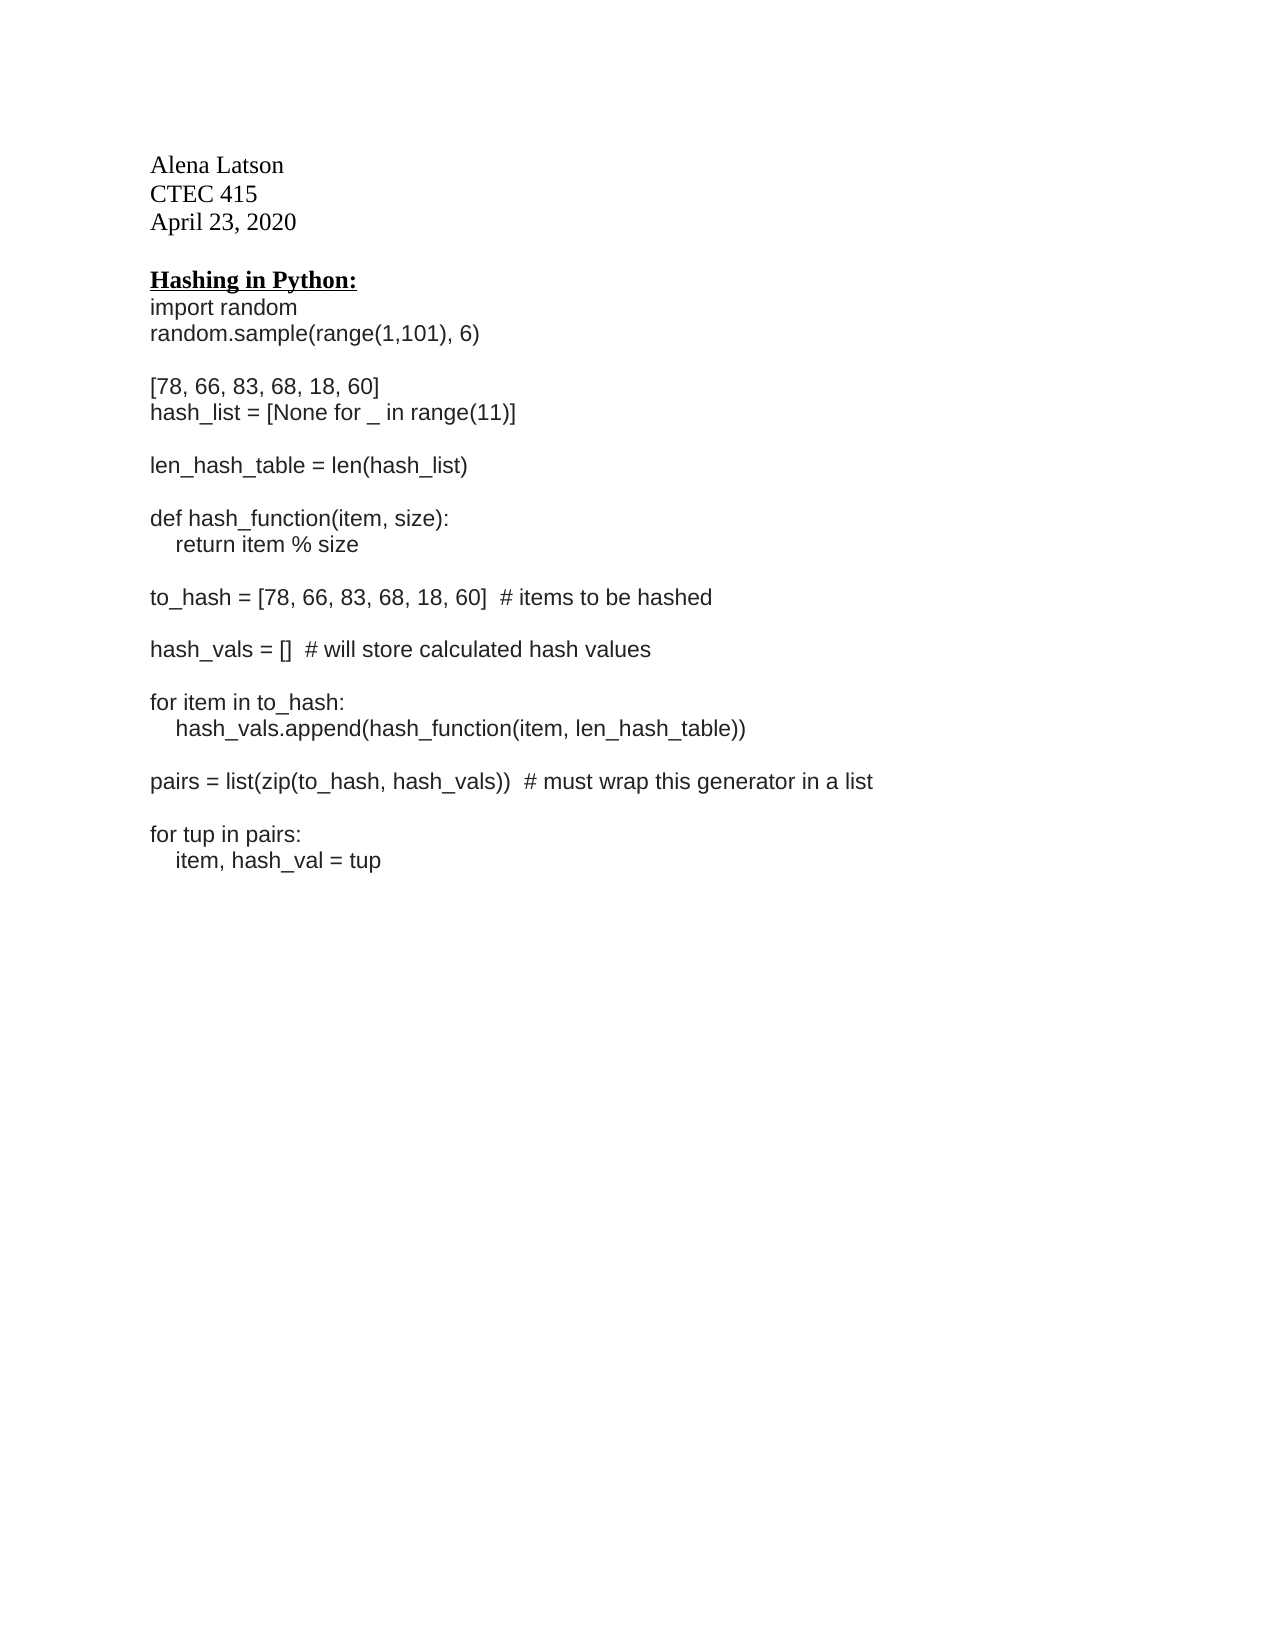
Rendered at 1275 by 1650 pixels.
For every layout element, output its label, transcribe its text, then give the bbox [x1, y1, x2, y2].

text Alena Latson [150, 150, 1125, 179]
text April 23, 2020 [150, 207, 1125, 236]
text Hashing in Python: [150, 265, 1125, 294]
text CTEC 415 [150, 179, 1125, 207]
text import random random.sample(range(1,101), 6) [78, 66, 83, 68, 18, 60] hash_list = [None for _ in range(11)] len_hash_table = len(hash_list) def hash_function(item, size): return item % size to_hash = [78, 66, 83, 68, 18, 60] # items to be hashed hash_vals = [] # will store calculated hash values for item in to_hash: hash_vals.append(hash_function(item, len_hash_table)) pairs = list(zip(to_hash, hash_vals)) # must wrap this generator in a list for tup in pairs: item, hash_val = tup [150, 294, 1125, 873]
